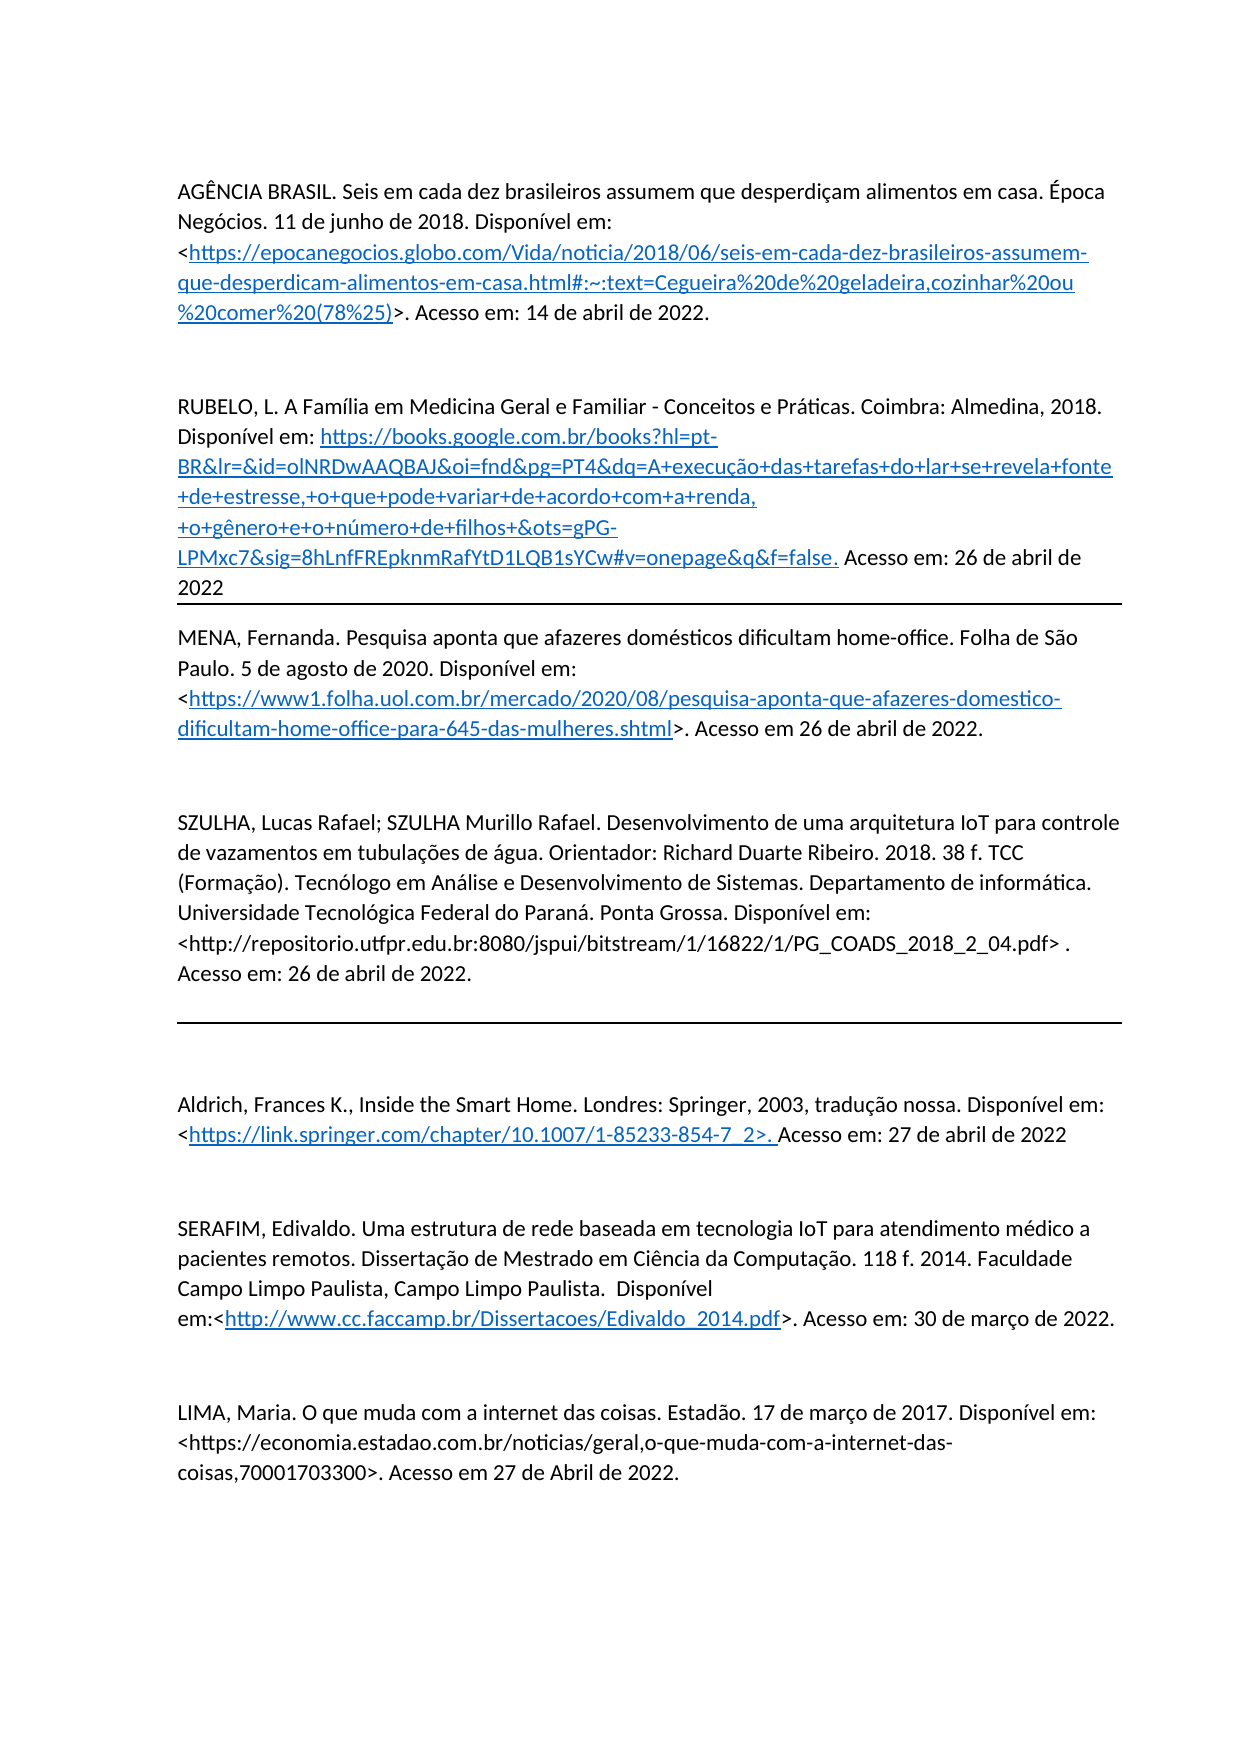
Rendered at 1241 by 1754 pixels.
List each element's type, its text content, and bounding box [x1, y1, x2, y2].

text MENA, Fernanda. Pesquisa aponta que afazeres domésticos dificultam home-office. Folha de São Paulo. 5 de agosto de 2020. Disponível em: <https://www1.folha.uol.com.br/mercado/2020/08/pesquisa-aponta-que-afazeres-domestico-dificultam-home-office-para-645-das-mulheres.shtml>. Acesso em 26 de abril de 2022. [177, 623, 1122, 742]
text SERAFIM, Edivaldo. Uma estrutura de rede baseada em tecnologia IoT para atendimento médico a pacientes remotos. Dissertação de Mestrado em Ciência da Computação. 118 f. 2014. Faculdade Campo Limpo Paulista, Campo Limpo Paulista. Disponível em:<http://www.cc.faccamp.br/Dissertacoes/Edivaldo_2014.pdf>. Acesso em: 30 de março de 2022. [177, 1214, 1122, 1332]
text SZULHA, Lucas Rafael; SZULHA Murillo Rafael. Desenvolvimento de uma arquitetura IoT para controle de vazamentos em tubulações de água. Orientador: Richard Duarte Ribeiro. 2018. 38 f. TCC (Formação). Tecnólogo em Análise e Desenvolvimento de Sistemas. Departamento de informática. Universidade Tecnológica Federal do Paraná. Ponta Grossa. Disponível em: <http://repositorio.utfpr.edu.br:8080/jspui/bitstream/1/16822/1/PG_COADS_2018_2_04.pdf> . Acesso em: 26 de abril de 2022. [177, 808, 1122, 1022]
text Aldrich, Frances K., Inside the Smart Home. Londres: Springer, 2003, tradução nossa. Disponível em: <https://link.springer.com/chapter/10.1007/1-85233-854-7_2>. Acesso em: 27 de abril de 2022 [177, 1090, 1122, 1148]
text AGÊNCIA BRASIL. Seis em cada dez brasileiros assumem que desperdiçam alimentos em casa. Época Negócios. 11 de junho de 2018. Disponível em: <https://epocanegocios.globo.com/Vida/noticia/2018/06/seis-em-cada-dez-brasileiros-assumem-que-desperdicam-alimentos-em-casa.html#:~:text=Cegueira%20de%20geladeira,cozinhar%20ou%20comer%20(78%25)>. Acesso em: 14 de abril de 2022. [177, 177, 1122, 326]
text LIMA, Maria. O que muda com a internet das coisas. Estadão. 17 de março de 2017. Disponível em: <https://economia.estadao.com.br/noticias/geral,o-que-muda-com-a-internet-das-coisas,70001703300>. Acesso em 27 de Abril de 2022. [177, 1398, 1122, 1486]
text RUBELO, L. A Família em Medicina Geral e Familiar - Conceitos e Práticas. Coimbra: Almedina, 2018. Disponível em: https://books.google.com.br/books?hl=pt-BR&lr=&id=olNRDwAAQBAJ&oi=fnd&pg=PT4&dq=A+execução+das+tarefas+do+lar+se+revela+fonte+de+estresse,+o+que+pode+variar+de+acordo+com+a+renda,+o+gênero+e+o+número+de+filhos+&ots=gPG-LPMxc7&sig=8hLnfFREpknmRafYtD1LQB1sYCw#v=onepage&q&f=false. Acesso em: 26 de abril de 2022 [177, 392, 1122, 603]
